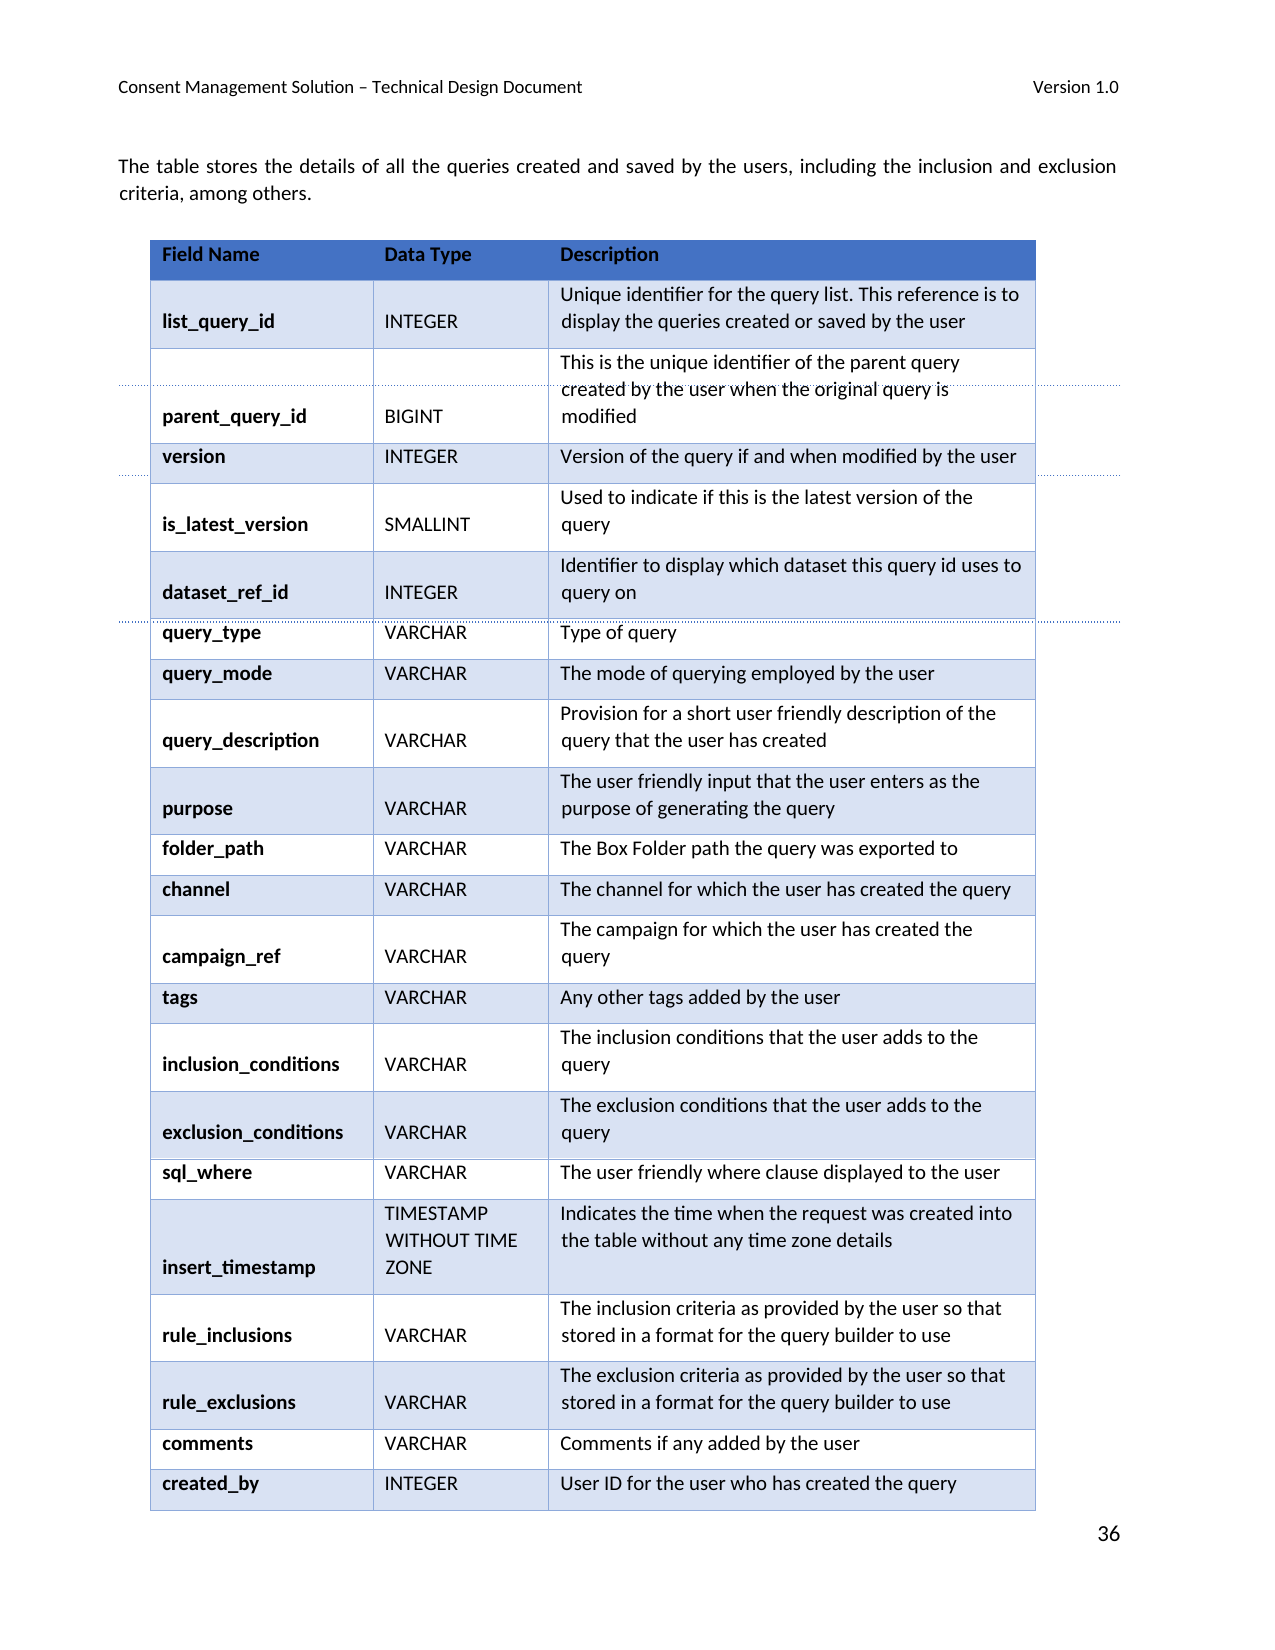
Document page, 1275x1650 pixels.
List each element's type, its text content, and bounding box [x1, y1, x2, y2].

table_cell comments [151, 1430, 373, 1469]
table_cell The user friendly where clause displayed to the user [549, 1160, 1035, 1199]
table_cell exclusion_conditions [151, 1092, 373, 1158]
table_cell query_mode [151, 660, 373, 699]
table_cell INTEGER [374, 444, 548, 483]
table_cell The inclusion criteria as provided by the user so that stored in a format for the query builder to use [549, 1295, 1035, 1361]
table_cell BIGINT [374, 349, 548, 443]
table_cell User ID for the user who has created the query [549, 1470, 1035, 1510]
table_cell parent_query_id [151, 349, 373, 443]
table_cell query_description [151, 700, 373, 767]
table_cell VARCHAR [374, 1024, 548, 1091]
table_cell VARCHAR [374, 835, 548, 875]
table_cell VARCHAR [374, 1362, 548, 1429]
table_cell folder_path [151, 835, 373, 875]
table_cell Comments if any added by the user [549, 1430, 1035, 1469]
table_cell query_type [151, 619, 373, 659]
table_cell Provision for a short user friendly description of the query that the user has created [549, 700, 1035, 767]
table_cell rule_inclusions [151, 1295, 373, 1361]
table_cell inclusion_conditions [151, 1024, 373, 1091]
table_cell The campaign for which the user has created the query [549, 916, 1035, 983]
table_cell Indicates the time when the request was created into the table without any time zone details [549, 1200, 1035, 1294]
text The table stores the details of all the queries created and saved by the users, including the inclusion and exclusion criteria, among others. [118, 153, 1120, 206]
table_cell tags [151, 984, 373, 1023]
table_cell VARCHAR [374, 1430, 548, 1469]
table_cell VARCHAR [374, 660, 548, 699]
table_cell campaign_ref [151, 916, 373, 983]
table_cell VARCHAR [374, 1295, 548, 1361]
table_cell The user friendly input that the user enters as the purpose of generating the query [549, 768, 1035, 834]
table_cell The inclusion conditions that the user adds to the query [549, 1024, 1035, 1091]
table_cell Identifier to display which dataset this query id uses to query on [549, 552, 1035, 618]
table_cell created_by [151, 1470, 373, 1510]
table_cell Unique identifier for the query list. This reference is to display the queries created or saved by the user [549, 281, 1035, 348]
table_cell VARCHAR [374, 1092, 548, 1158]
table_cell VARCHAR [374, 1160, 548, 1199]
table_cell VARCHAR [374, 916, 548, 983]
table_cell INTEGER [374, 1470, 548, 1510]
table_cell The mode of querying employed by the user [549, 660, 1035, 699]
table_cell The channel for which the user has created the query [549, 876, 1035, 915]
table_cell INTEGER [374, 552, 548, 618]
table_cell Version of the query if and when modified by the user [549, 444, 1035, 483]
table_cell Used to indicate if this is the latest version of the query [549, 484, 1035, 551]
table_cell version [151, 444, 373, 483]
table_cell INTEGER [374, 281, 548, 348]
table_cell insert_timestamp [151, 1200, 373, 1294]
table_cell purpose [151, 768, 373, 834]
table_header Description [549, 241, 1035, 280]
table_cell Type of query [549, 619, 1035, 659]
table_cell is_latest_version [151, 484, 373, 551]
table_cell rule_exclusions [151, 1362, 373, 1429]
table_cell The exclusion criteria as provided by the user so that stored in a format for the query builder to use [549, 1362, 1035, 1429]
table_cell sql_where [151, 1160, 373, 1199]
table_cell VARCHAR [374, 700, 548, 767]
table_cell TIMESTAMP WITHOUT TIME ZONE [374, 1200, 548, 1294]
table_cell Any other tags added by the user [549, 984, 1035, 1023]
table_cell This is the unique identifier of the parent query created by the user when the original query is modified [549, 349, 1035, 443]
table_cell SMALLINT [374, 484, 548, 551]
table_header Data Type [374, 241, 548, 280]
table_cell The Box Folder path the query was exported to [549, 835, 1035, 875]
table_cell The exclusion conditions that the user adds to the query [549, 1092, 1035, 1158]
table_cell VARCHAR [374, 619, 548, 659]
table_header Field Name [151, 241, 373, 280]
table_cell VARCHAR [374, 984, 548, 1023]
table_cell list_query_id [151, 281, 373, 348]
table_cell VARCHAR [374, 768, 548, 834]
table_cell channel [151, 876, 373, 915]
table_cell VARCHAR [374, 876, 548, 915]
table_cell dataset_ref_id [151, 552, 373, 618]
